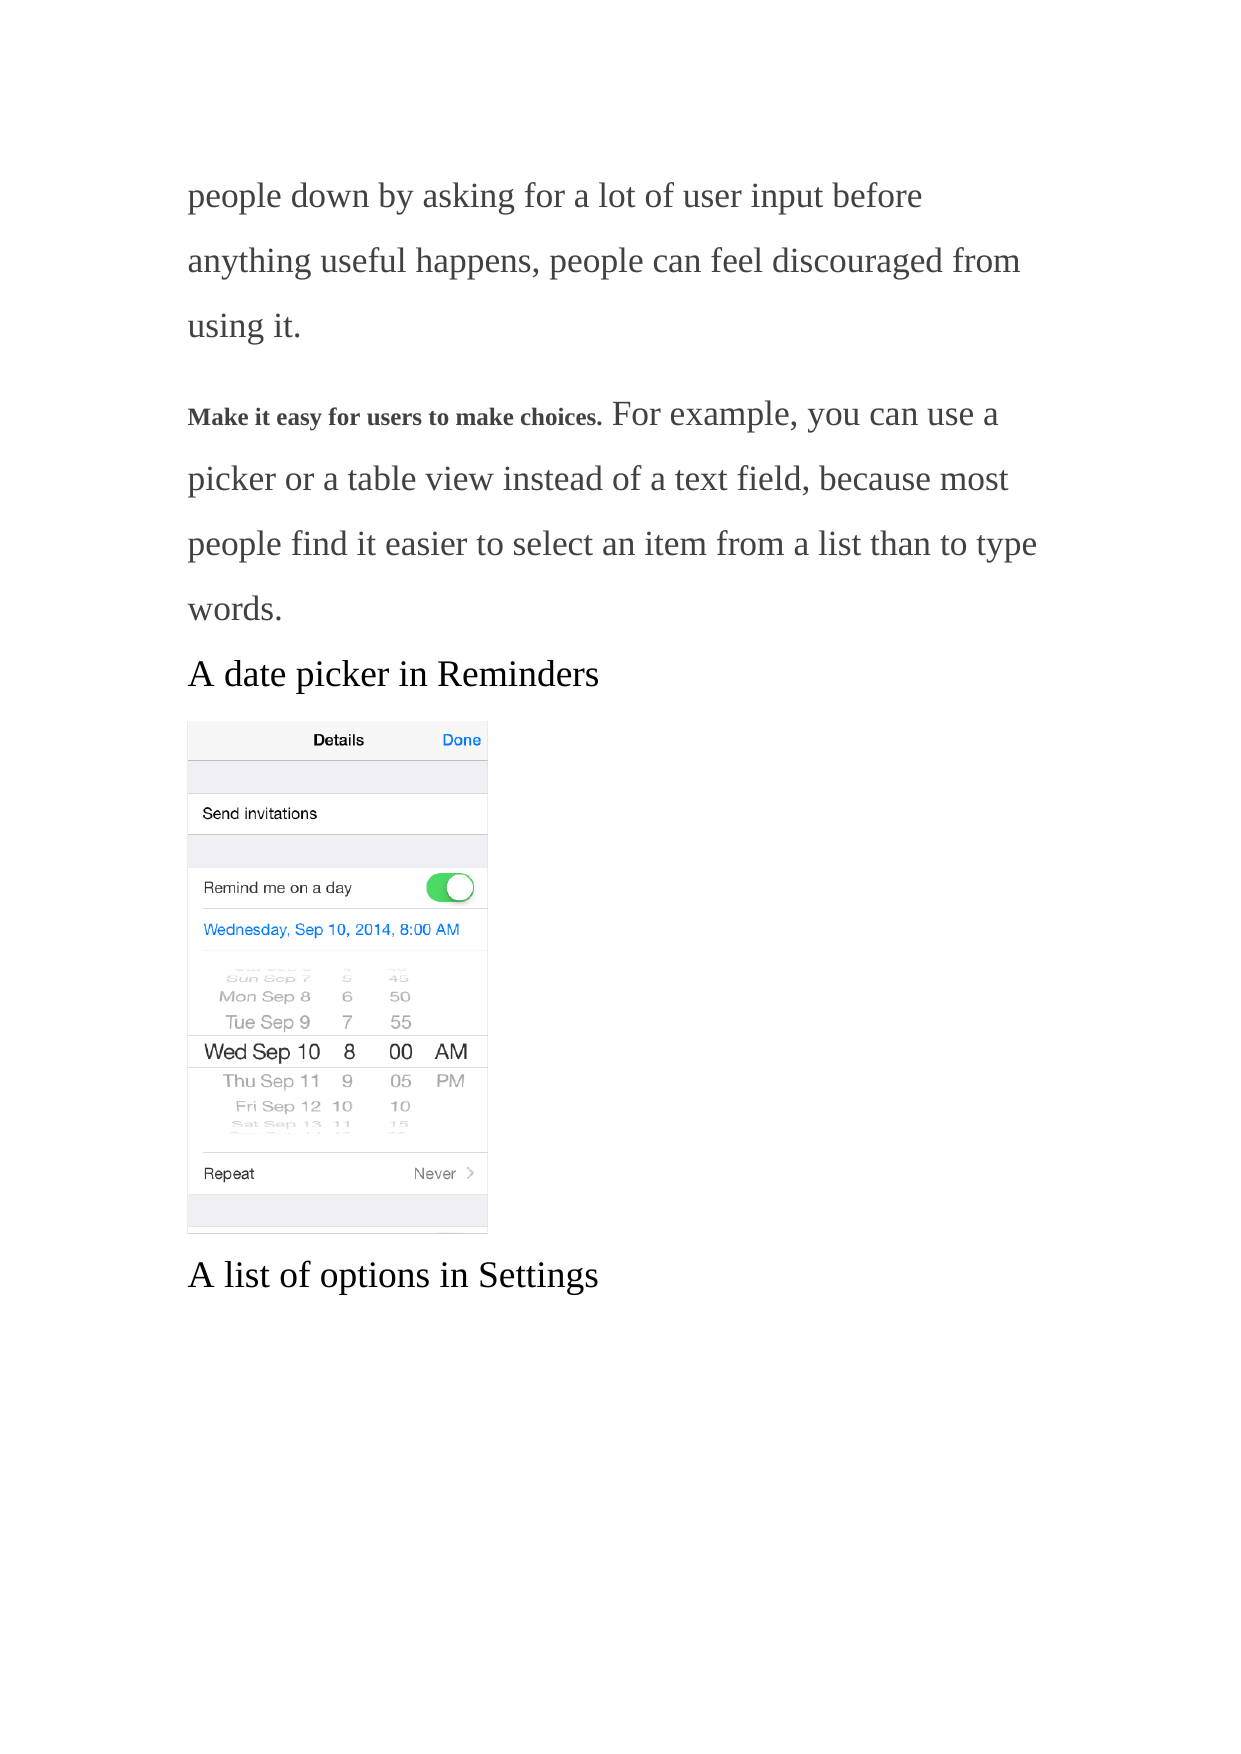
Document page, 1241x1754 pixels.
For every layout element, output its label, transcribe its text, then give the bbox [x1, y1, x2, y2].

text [187, 162, 1053, 357]
text A list of options in Settings [187, 1241, 1053, 1306]
text Make it easy for users to make choices. For example, you can use a picker or a table view instead of a text field, because most people find it easier to select an item from a list than to type words. [187, 380, 1053, 640]
text A date picker in Reminders [187, 640, 1053, 705]
picture [187, 721, 488, 1234]
